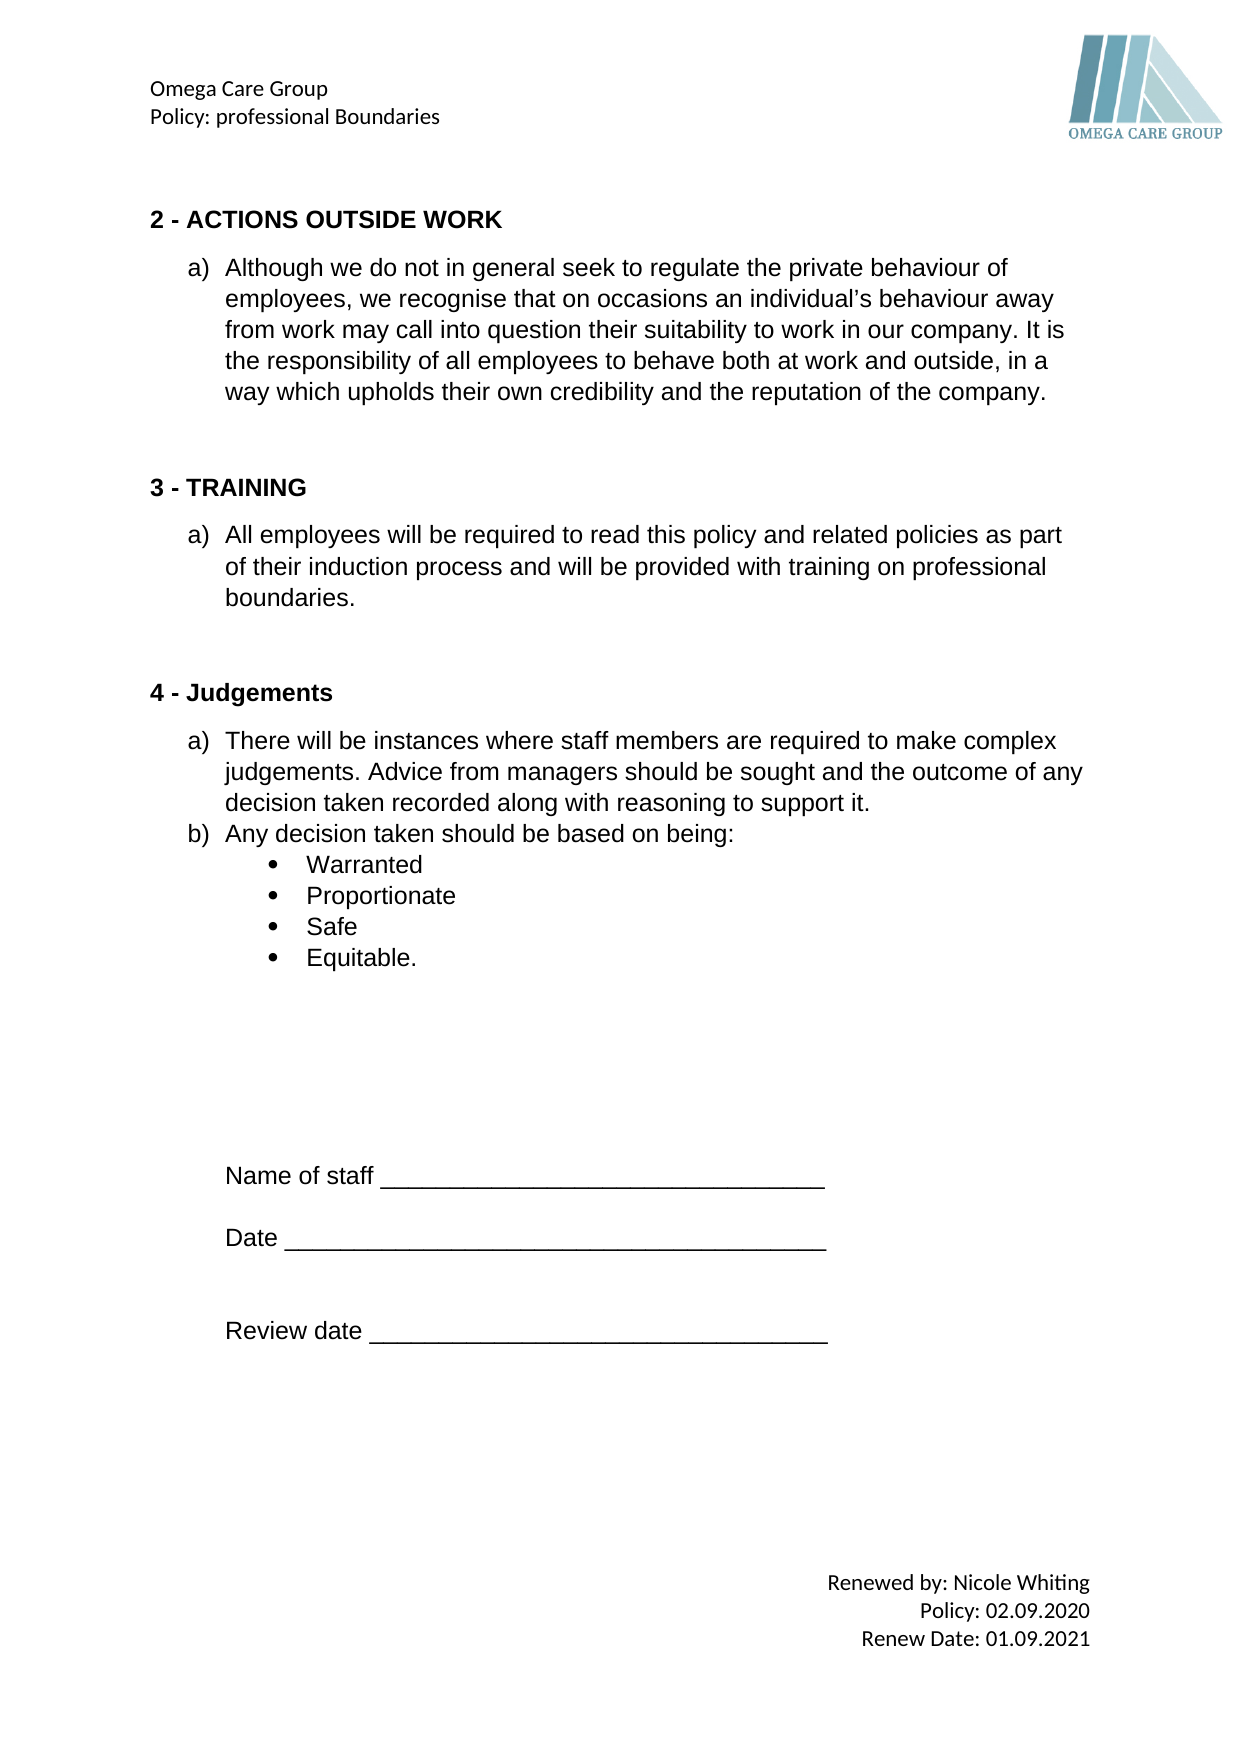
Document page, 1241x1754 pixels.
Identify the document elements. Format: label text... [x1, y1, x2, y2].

list Name of staff ________________________________ [225, 1161, 1090, 1189]
list There will be instances where staff members are required to make complex judgements. Advice from managers should be sought and the outcome of any decision taken recorded along with reasoning to support it. [187, 726, 1090, 817]
list All employees will be required to read this policy and related policies as part of their induction process and will be provided with training on professional boundaries. [187, 521, 1090, 611]
list Equitable. [269, 943, 1090, 972]
list Warranted [269, 850, 1090, 879]
list Any decision taken should be based on being: [187, 819, 1090, 848]
text 3 - TRAINING [150, 473, 1090, 502]
list Date _______________________________________ [225, 1223, 1090, 1252]
list Safe [269, 912, 1090, 941]
list Review date _________________________________ [225, 1316, 1090, 1345]
text 2 - ACTIONS OUTSIDE WORK [150, 206, 1090, 234]
picture [1061, 25, 1230, 148]
list Although we do not in general seek to regulate the private behaviour of employees, we recognise that on occasions an individual’s behaviour away from work may call into question their suitability to work in our company. It is the responsibility of all employees to behave both at work and outside, in a way which upholds their own credibility and the reputation of the company. [187, 253, 1090, 406]
list Proportionate [269, 881, 1090, 910]
text 4 - Judgements [150, 678, 1090, 707]
